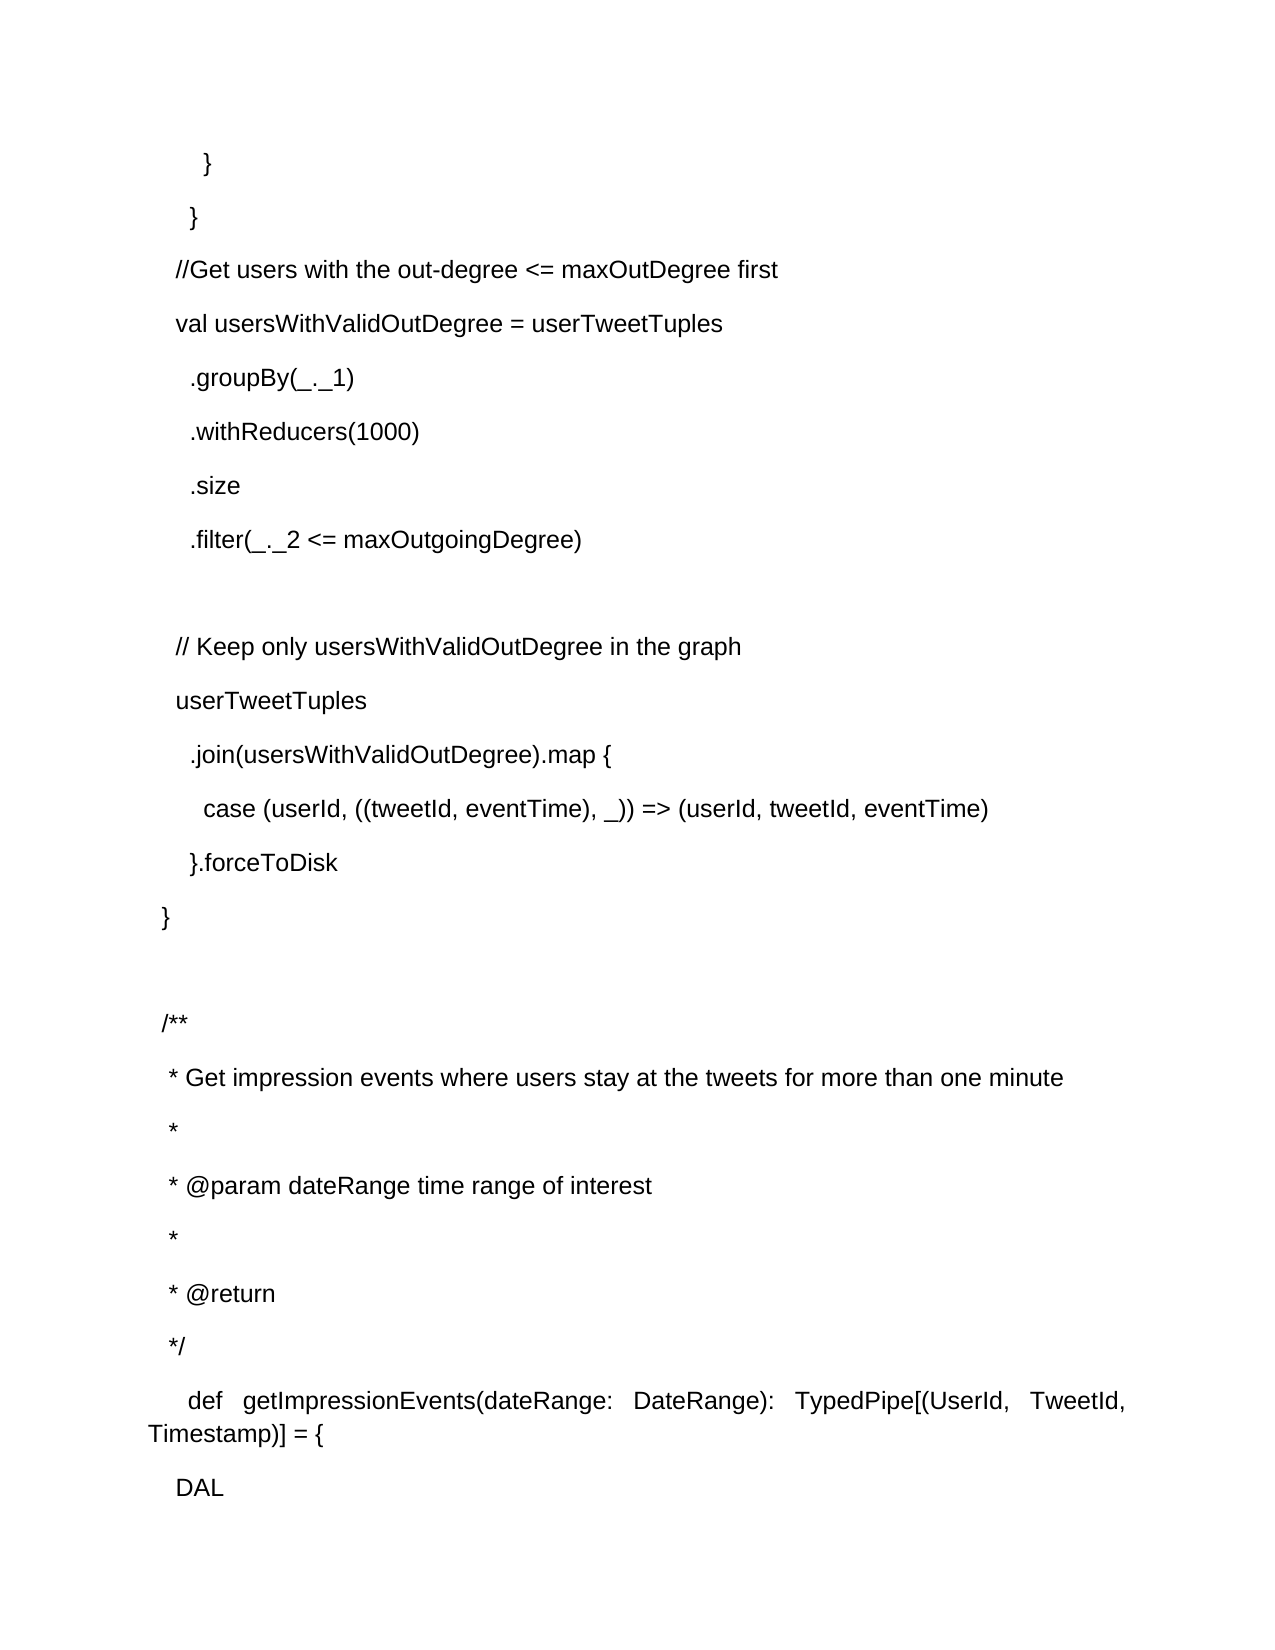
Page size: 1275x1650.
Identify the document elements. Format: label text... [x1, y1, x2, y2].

text } [148, 902, 1127, 930]
text DAL [148, 1473, 1127, 1502]
text } [148, 148, 1127, 176]
text val usersWithValidOutDegree = userTweetTuples [148, 309, 1127, 338]
text * @return [148, 1278, 1127, 1307]
text userTweetTuples [148, 686, 1127, 715]
text .size [148, 471, 1127, 499]
text case (userId, ((tweetId, eventTime), _)) => (userId, tweetId, eventTime) [148, 794, 1127, 823]
text * @param dateRange time range of interest [148, 1171, 1127, 1199]
text //Get users with the out-degree <= maxOutDegree first [148, 255, 1127, 284]
text */ [148, 1332, 1127, 1361]
text def getImpressionEvents(dateRange: DateRange): TypedPipe[(UserId, TweetId, Timestamp)] = { [148, 1386, 1127, 1448]
text .withReducers(1000) [148, 417, 1127, 446]
text // Keep only usersWithValidOutDegree in the graph [148, 632, 1127, 661]
text * Get impression events where users stay at the tweets for more than one minute [148, 1063, 1127, 1092]
text .join(usersWithValidOutDegree).map { [148, 740, 1127, 769]
text /** [148, 1009, 1127, 1038]
text * [148, 1225, 1127, 1253]
text } [148, 201, 1127, 230]
text .groupBy(_._1) [148, 363, 1127, 392]
text .filter(_._2 <= maxOutgoingDegree) [148, 524, 1127, 553]
text }.forceToDisk [148, 848, 1127, 876]
text * [148, 1117, 1127, 1146]
